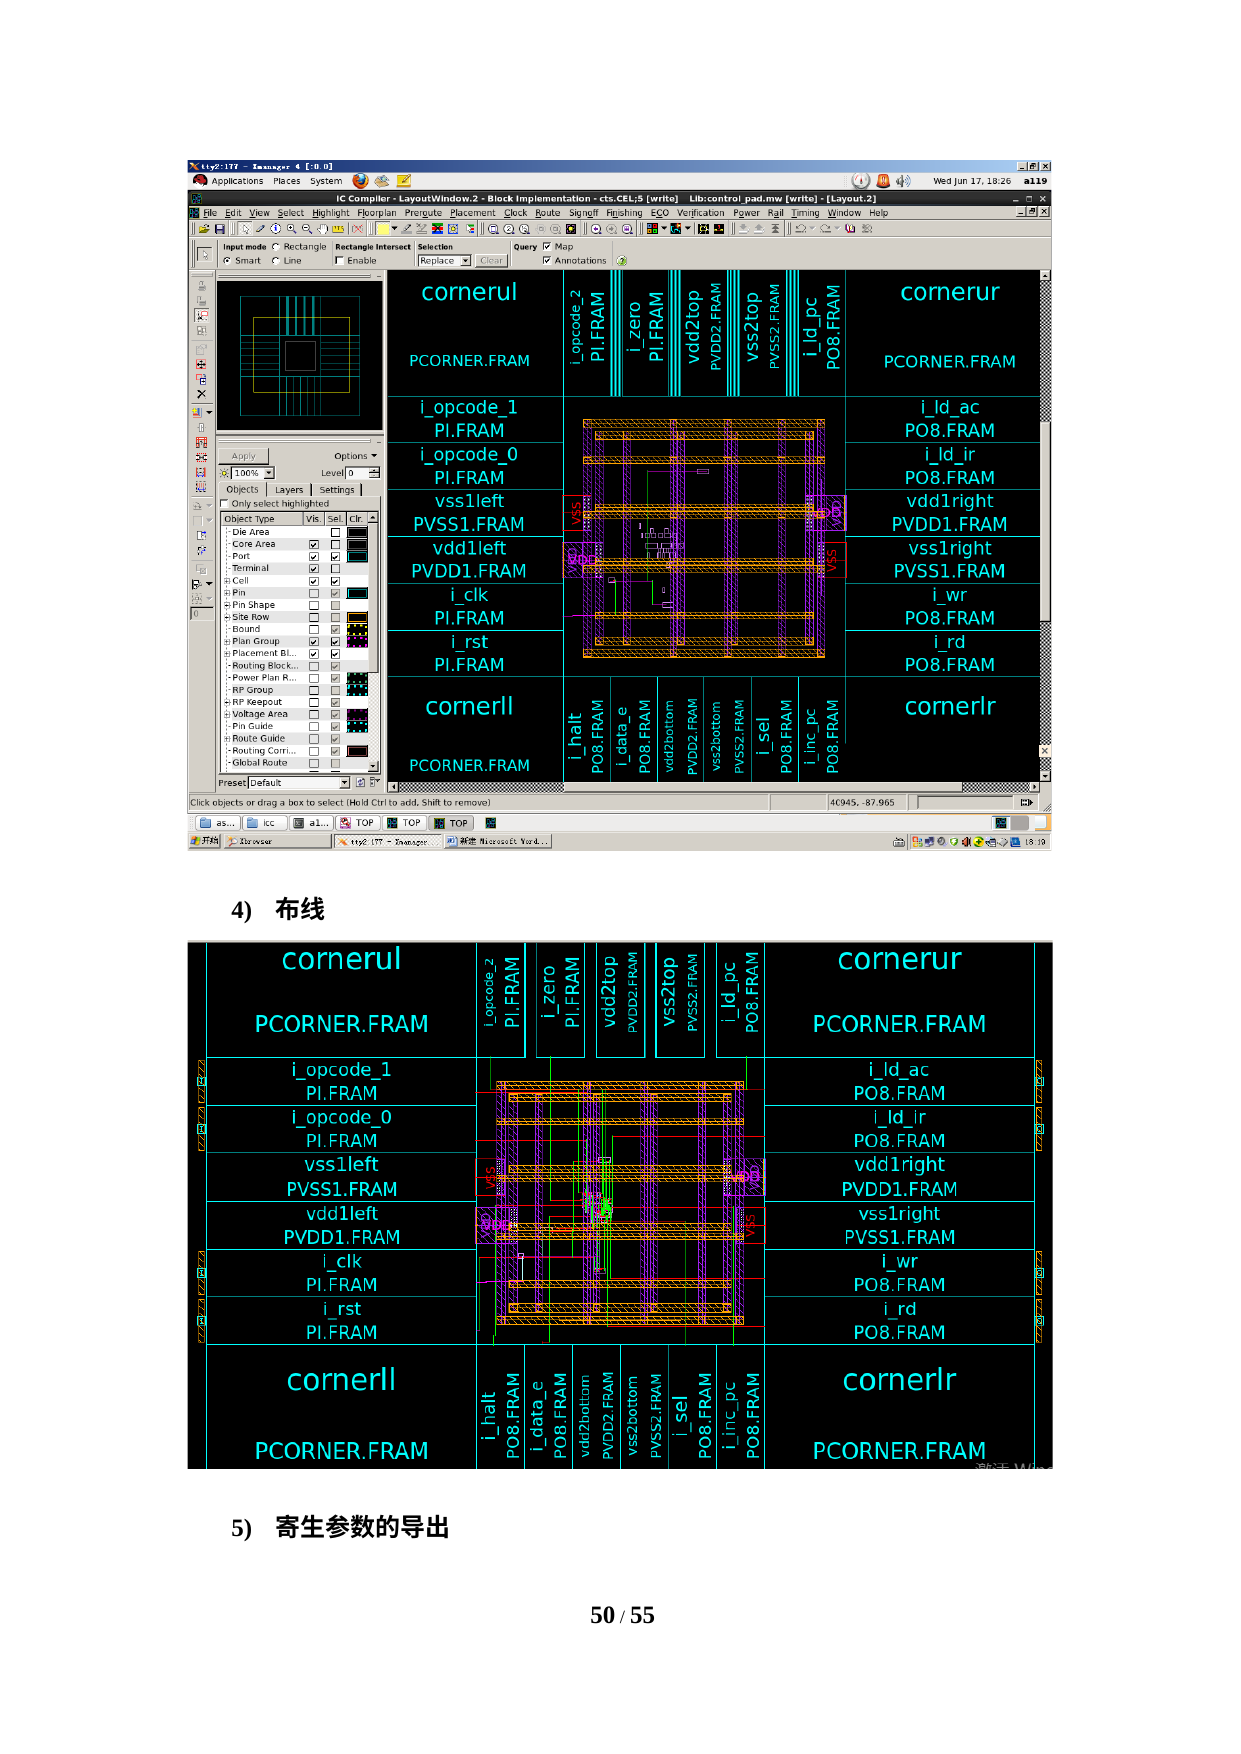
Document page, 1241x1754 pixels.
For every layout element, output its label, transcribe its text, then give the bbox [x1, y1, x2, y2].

picture [187, 160, 1052, 851]
list 布线 [231, 875, 1053, 940]
list 寄生参数的导出 [231, 1493, 1053, 1558]
picture [187, 940, 1053, 1469]
